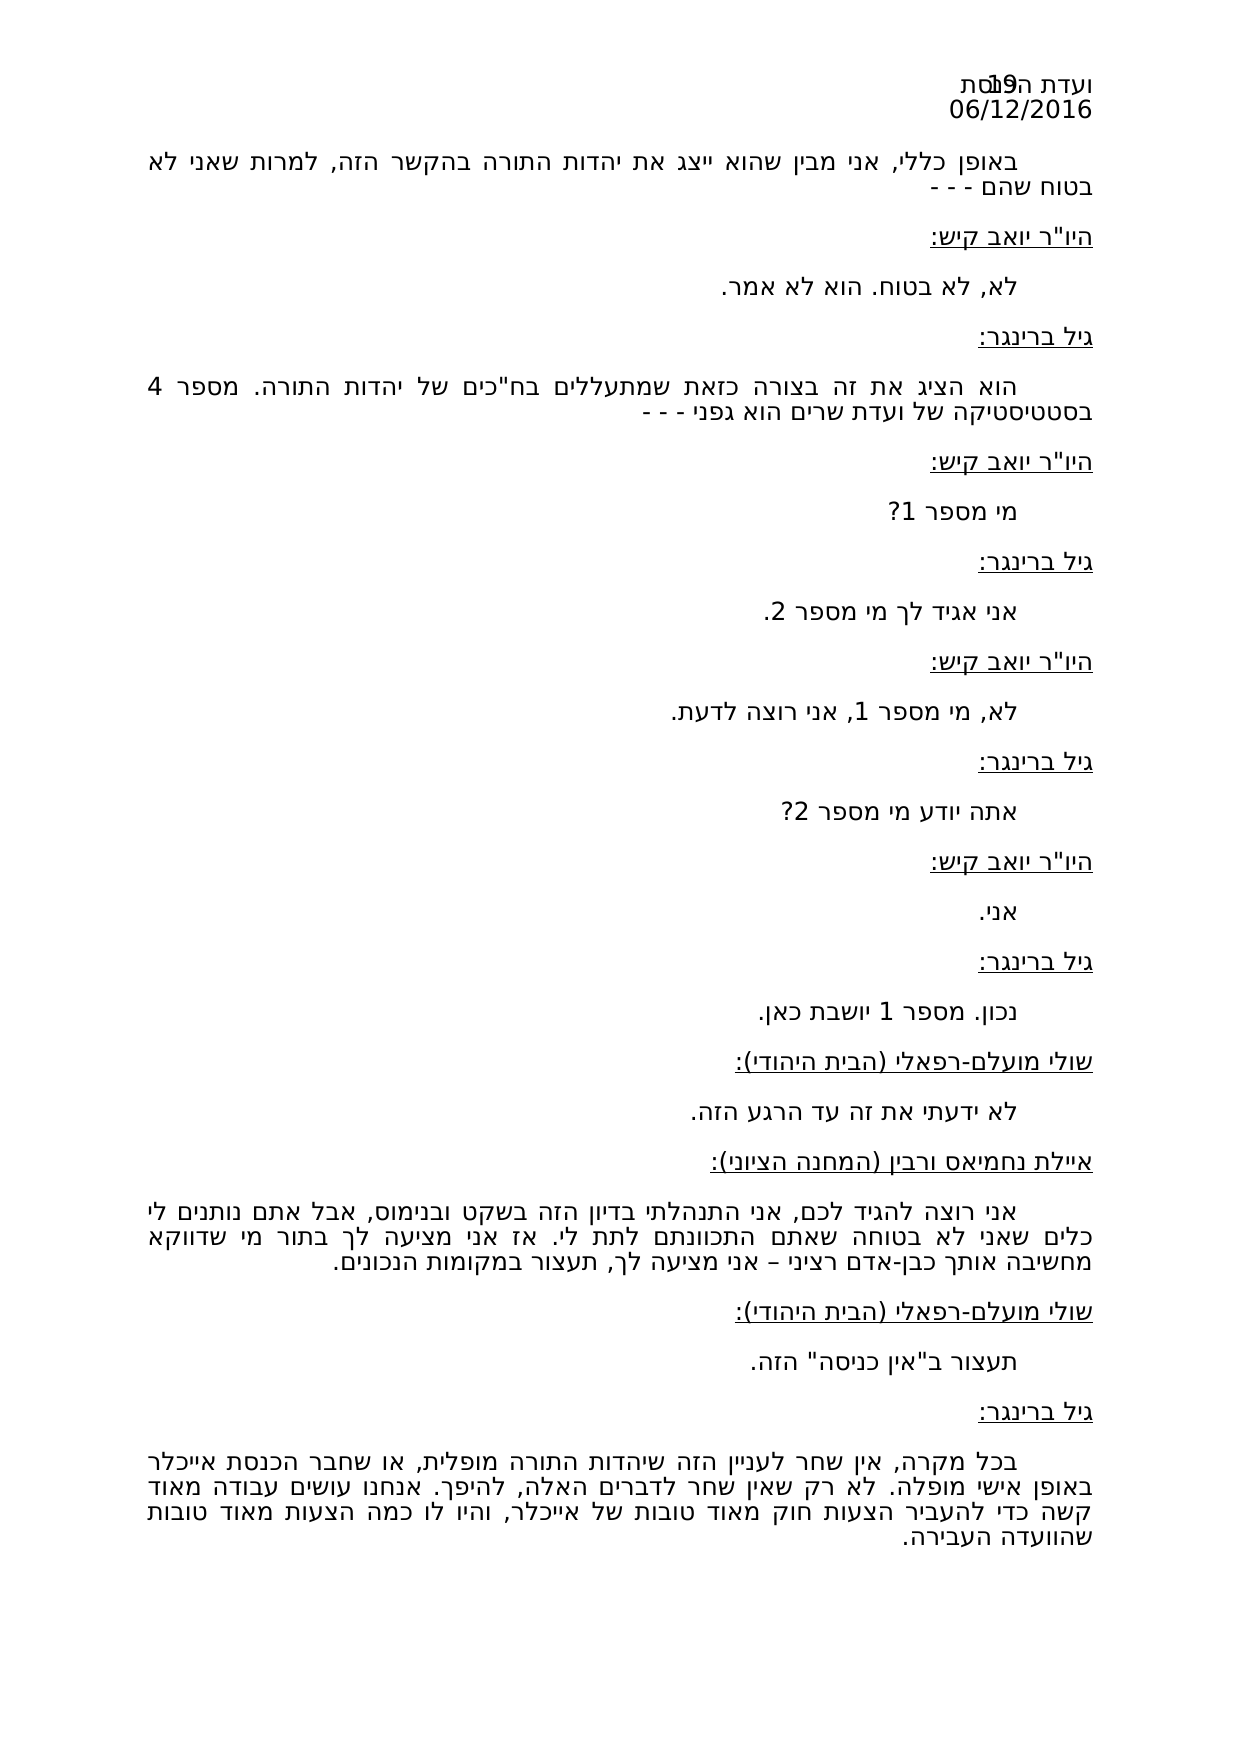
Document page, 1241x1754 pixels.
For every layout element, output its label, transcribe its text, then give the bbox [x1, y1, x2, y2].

text היו"ר יואב קיש: [147, 850, 1093, 875]
text לא ידעתי את זה עד הרגע הזה. [147, 1100, 1093, 1125]
text גיל ברינגר: [147, 950, 1093, 975]
text באופן כללי, אני מבין שהוא ייצג את יהדות התורה בהקשר הזה, למרות שאני לא בטוח שהם - - - [147, 150, 1093, 200]
text היו"ר יואב קיש: [147, 650, 1093, 675]
text לא, מי מספר 1, אני רוצה לדעת. [147, 700, 1093, 725]
text לא, לא בטוח. הוא לא אמר. [147, 275, 1093, 300]
text איילת נחמיאס ורבין (המחנה הציוני): [147, 1150, 1093, 1175]
text תעצור ב"אין כניסה" הזה. [147, 1350, 1093, 1375]
text אני אגיד לך מי מספר 2. [147, 600, 1093, 625]
text היו"ר יואב קיש: [147, 450, 1093, 475]
text שולי מועלם-רפאלי (הבית היהודי): [147, 1300, 1093, 1325]
text אני. [147, 900, 1093, 925]
text נכון. מספר 1 יושבת כאן. [147, 1000, 1093, 1025]
text גיל ברינגר: [147, 325, 1093, 350]
text גיל ברינגר: [147, 1400, 1093, 1425]
text הוא הציג את זה בצורה כזאת שמתעללים בח"כים של יהדות התורה. מספר 4 בסטטיסטיקה של ועדת שרים הוא גפני - - - [147, 375, 1093, 425]
text מי מספר 1? [147, 500, 1093, 525]
text גיל ברינגר: [147, 750, 1093, 775]
text בכל מקרה, אין שחר לעניין הזה שיהדות התורה מופלית, או שחבר הכנסת אייכלר באופן אישי מופלה. לא רק שאין שחר לדברים האלה, להיפך. אנחנו עושים עבודה מאוד קשה כדי להעביר הצעות חוק מאוד טובות של אייכלר, והיו לו כמה הצעות מאוד טובות שהוועדה העבירה. [147, 1450, 1093, 1550]
text שולי מועלם-רפאלי (הבית היהודי): [147, 1050, 1093, 1075]
text אני רוצה להגיד לכם, אני התנהלתי בדיון הזה בשקט ובנימוס, אבל אתם נותנים לי כלים שאני לא בטוחה שאתם התכוונתם לתת לי. אז אני מציעה לך בתור מי שדווקא מחשיבה אותך כבן-אדם רציני – אני מציעה לך, תעצור במקומות הנכונים. [147, 1200, 1093, 1275]
text אתה יודע מי מספר 2? [147, 800, 1093, 825]
text גיל ברינגר: [147, 550, 1093, 575]
text היו"ר יואב קיש: [147, 225, 1093, 250]
